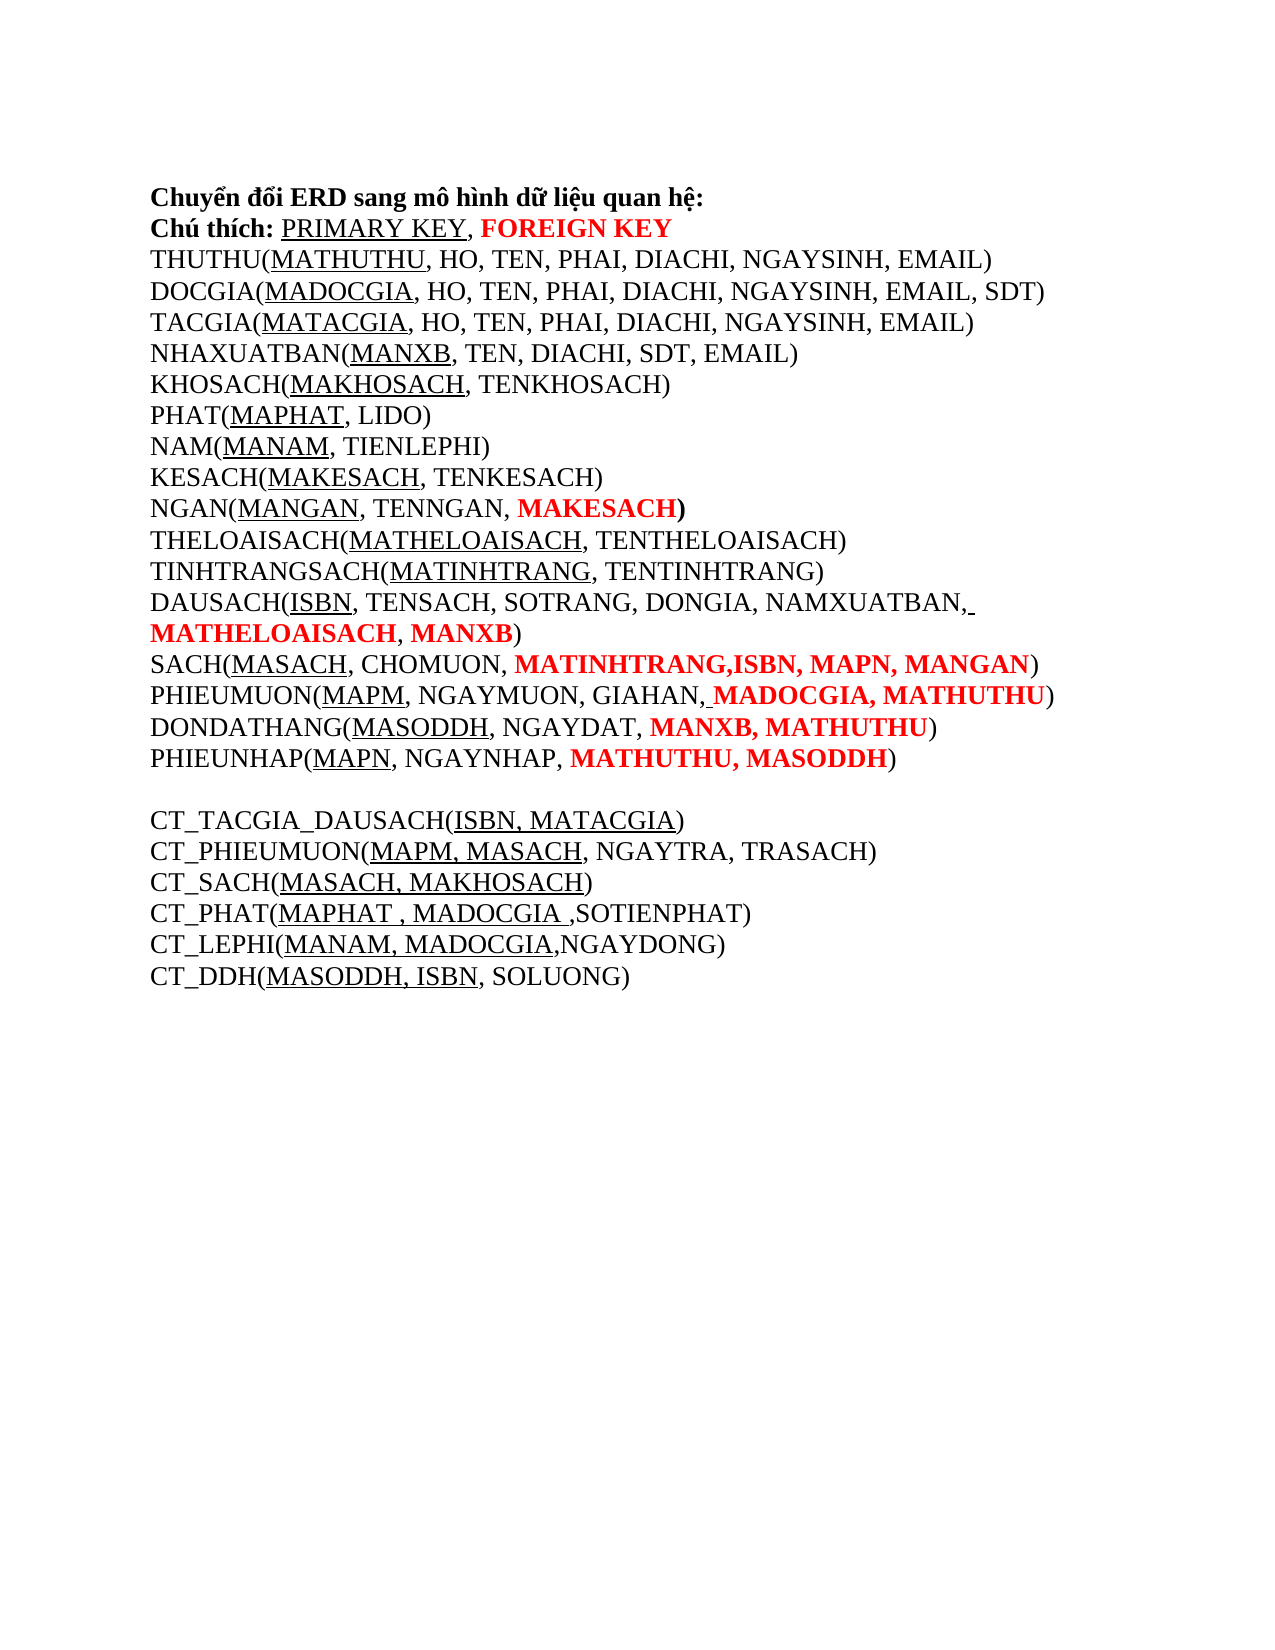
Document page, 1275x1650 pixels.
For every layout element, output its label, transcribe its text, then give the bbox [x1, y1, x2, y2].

text TINHTRANGSACH(MATINHTRANG, TENTINHTRANG) [150, 555, 1125, 586]
text PHAT(MAPHAT, LIDO) [150, 399, 1125, 430]
text NHAXUATBAN(MANXB, TEN, DIACHI, SDT, EMAIL) [150, 337, 1125, 368]
text Chuyển đổi ERD sang mô hình dữ liệu quan hệ: [150, 181, 1125, 212]
text KHOSACH(MAKHOSACH, TENKHOSACH) [150, 368, 1125, 399]
text CT_DDH(MasoDDH, ISBN, Soluong) [150, 960, 1125, 991]
text CT_SACH(MaSach, MaKhoSach) [150, 866, 1125, 897]
text THELOAISACH(MATHELOAISACH, TENTHELOAISACH) [150, 524, 1125, 555]
text NAM(MANAM, TIENLEPHI) [150, 430, 1125, 461]
text NGAN(MANGAN, TENNGAN, MAKESACH) [150, 493, 1125, 524]
text DAUSACH(ISBN, TENSACH, SOTRANG, DONGIA, NAMXUATBAN, MATHELOAISACH, MANXB) [150, 586, 1125, 648]
text Chú thích: PRIMARY KEY, FOREIGN KEY [150, 212, 1125, 243]
text THUTHU(MATHUTHU, HO, TEN, PHAI, DIACHI, NGAYSINH, EMAIL) [150, 243, 1125, 274]
text KESACH(MAKESACH, TENKESACH) [150, 461, 1125, 493]
text SACH(MASACH, CHOMUON, MATINHTRANG,ISBN, MAPN, MANGAN) [150, 648, 1125, 679]
text CT_PHIEUMUON(MaPM, MaSach, NGAYtRA, TRASACH) [150, 835, 1125, 866]
text CT_LEPHI(MANAM, MaDocGia,NgayDong) [150, 929, 1125, 960]
text CT_TACGIA_DAUSACH(ISBN, MaTacGia) [150, 804, 1125, 835]
text TACGIA(MATACGIA, HO, TEN, PHAI, DIACHI, NGAYSINH, EMAIL) [150, 306, 1125, 337]
text DOCGIA(MADOCGIA, HO, TEN, PHAI, DIACHI, NGAYSINH, EMAIL, SDT) [150, 274, 1125, 306]
text PHIEUNHAP(MAPN, NGAYNHAP, MATHUTHU, MASODDH) [150, 742, 1125, 773]
text PHIEUMUON(MAPM, NGAYMUON, GIAHAN, MADOCGIA, MATHUTHU) [150, 679, 1125, 711]
text DONDATHANG(MASODDH, NGAYDAT, MANXB, MATHUTHU) [150, 711, 1125, 742]
text CT_PHAT(MaPhat , MaDocGia ,sOTIENPHAT) [150, 897, 1125, 929]
